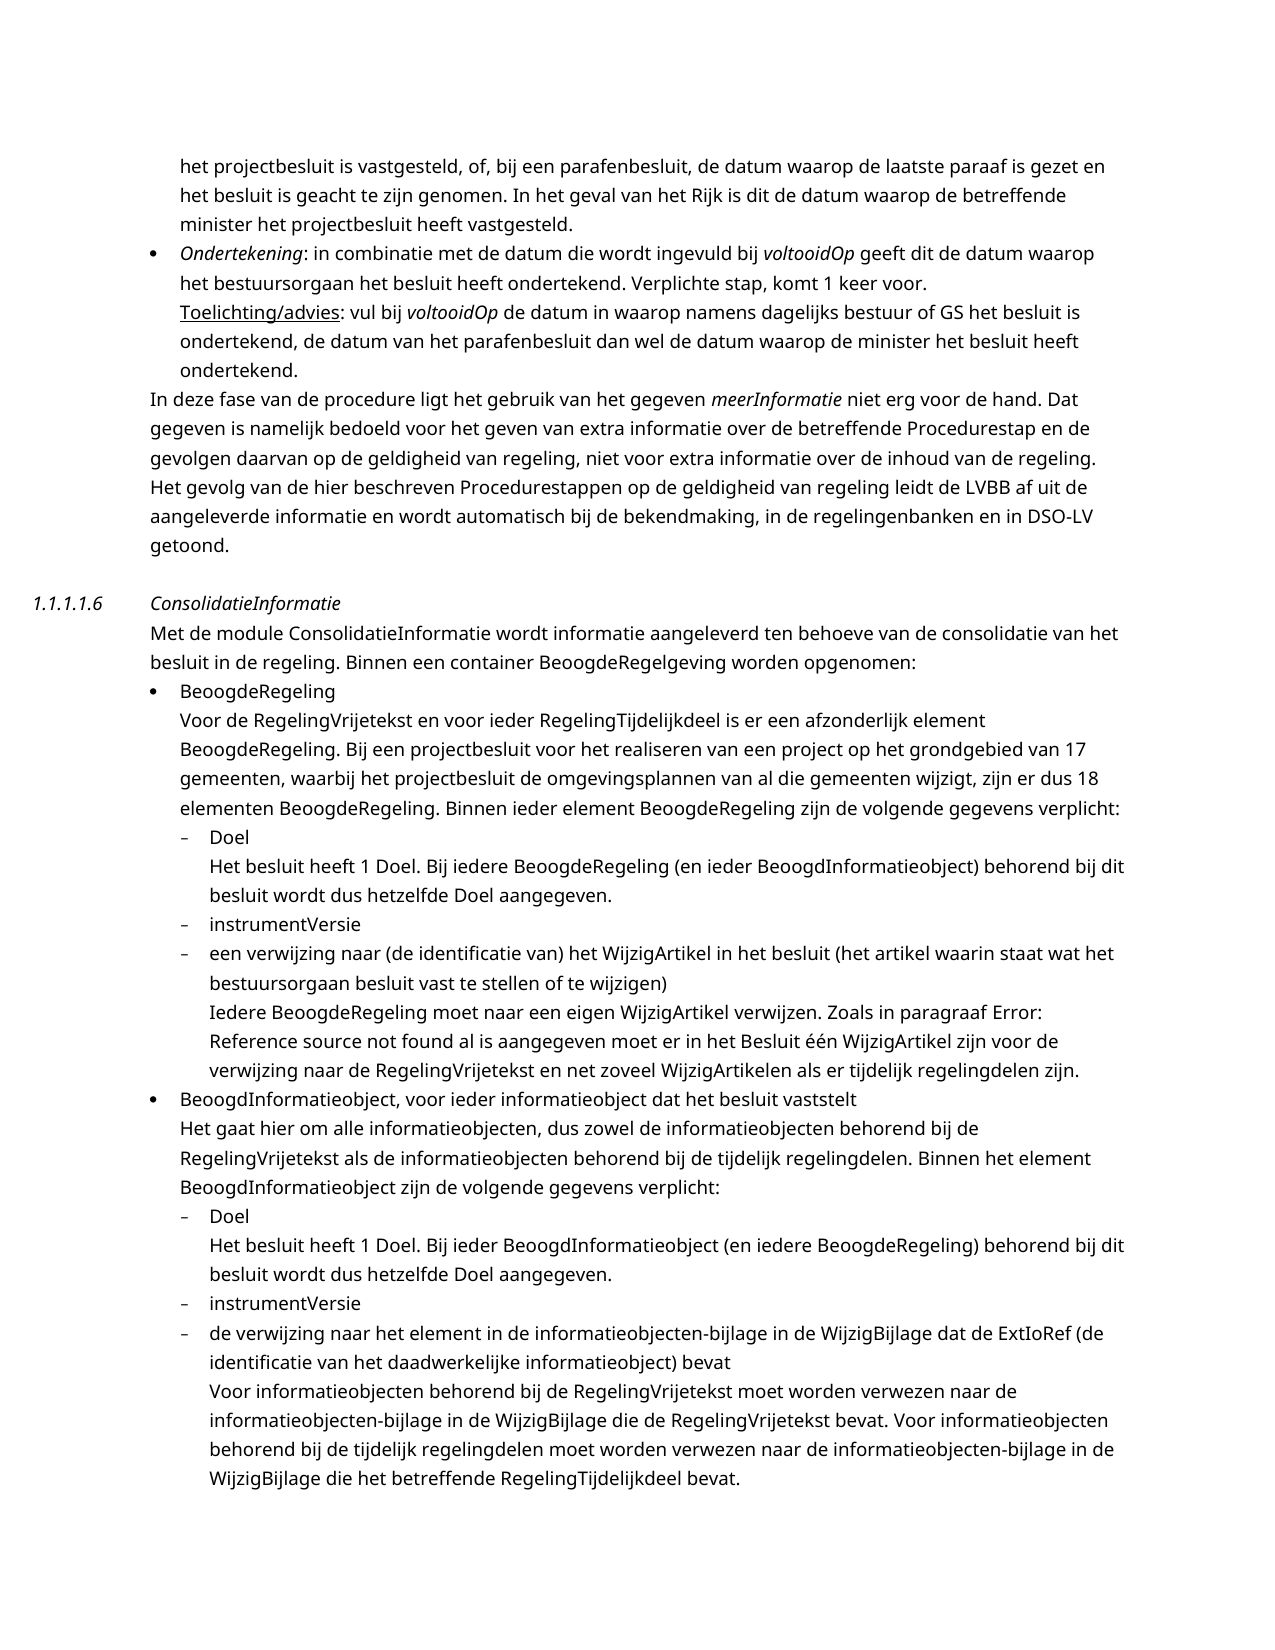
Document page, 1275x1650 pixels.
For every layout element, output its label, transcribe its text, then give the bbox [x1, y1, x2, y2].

text BeoogdInformatieobject, voor ieder informatieobject dat het besluit vaststelt Het gaat hier om alle informatieobjecten, dus zowel de informatieobjecten behorend bij de RegelingVrijetekst als de informatieobjecten behorend bij de tijdelijk regelingdelen. Binnen het element BeoogdInformatieobject zijn de volgende gegevens verplicht: [150, 1083, 1125, 1200]
text instrumentVersie [179, 1287, 1125, 1317]
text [150, 150, 1125, 237]
text Het gevolg van de hier beschreven Procedurestappen op de geldigheid van regeling leidt de LVBB af uit de aangeleverde informatie en wordt automatisch bij de bekendmaking, in de regelingenbanken en in DSO-LV getoond. [150, 471, 1125, 558]
subtitle ConsolidatieInformatie [32, 587, 1125, 617]
text Doel Het besluit heeft 1 Doel. Bij iedere BeoogdeRegeling (en ieder BeoogdInformatieobject) behorend bij dit besluit wordt dus hetzelfde Doel aangegeven. [179, 821, 1125, 908]
text instrumentVersie [179, 908, 1125, 937]
text Ondertekening: in combinatie met de datum die wordt ingevuld bij voltooidOp geeft dit de datum waarop het bestuursorgaan het besluit heeft ondertekend. Verplichte stap, komt 1 keer voor. Toelichting/advies: vul bij voltooidOp de datum in waarop namens dagelijks bestuur of GS het besluit is ondertekend, de datum van het parafenbesluit dan wel de datum waarop de minister het besluit heeft ondertekend. [150, 237, 1125, 383]
text In deze fase van de procedure ligt het gebruik van het gegeven meerInformatie niet erg voor de hand. Dat gegeven is namelijk bedoeld voor het geven van extra informatie over de betreffende Procedurestap en de gevolgen daarvan op de geldigheid van regeling, niet voor extra informatie over de inhoud van de regeling. [150, 383, 1125, 471]
text BeoogdeRegeling Voor de RegelingVrijetekst en voor ieder RegelingTijdelijkdeel is er een afzonderlijk element BeoogdeRegeling. Bij een projectbesluit voor het realiseren van een project op het grondgebied van 17 gemeenten, waarbij het projectbesluit de omgevingsplannen van al die gemeenten wijzigt, zijn er dus 18 elementen BeoogdeRegeling. Binnen ieder element BeoogdeRegeling zijn de volgende gegevens verplicht: [150, 675, 1125, 821]
text Met de module ConsolidatieInformatie wordt informatie aangeleverd ten behoeve van de consolidatie van het besluit in de regeling. Binnen een container BeoogdeRegelgeving worden opgenomen: [150, 617, 1125, 675]
text de verwijzing naar het element in de informatieobjecten-bijlage in de WijzigBijlage dat de ExtIoRef (de identificatie van het daadwerkelijke informatieobject) bevat Voor informatieobjecten behorend bij de RegelingVrijetekst moet worden verwezen naar de informatieobjecten-bijlage in de WijzigBijlage die de RegelingVrijetekst bevat. Voor informatieobjecten behorend bij de tijdelijk regelingdelen moet worden verwezen naar de informatieobjecten-bijlage in de WijzigBijlage die het betreffende RegelingTijdelijkdeel bevat. [179, 1317, 1125, 1492]
text Doel Het besluit heeft 1 Doel. Bij ieder BeoogdInformatieobject (en iedere BeoogdeRegeling) behorend bij dit besluit wordt dus hetzelfde Doel aangegeven. [179, 1200, 1125, 1287]
